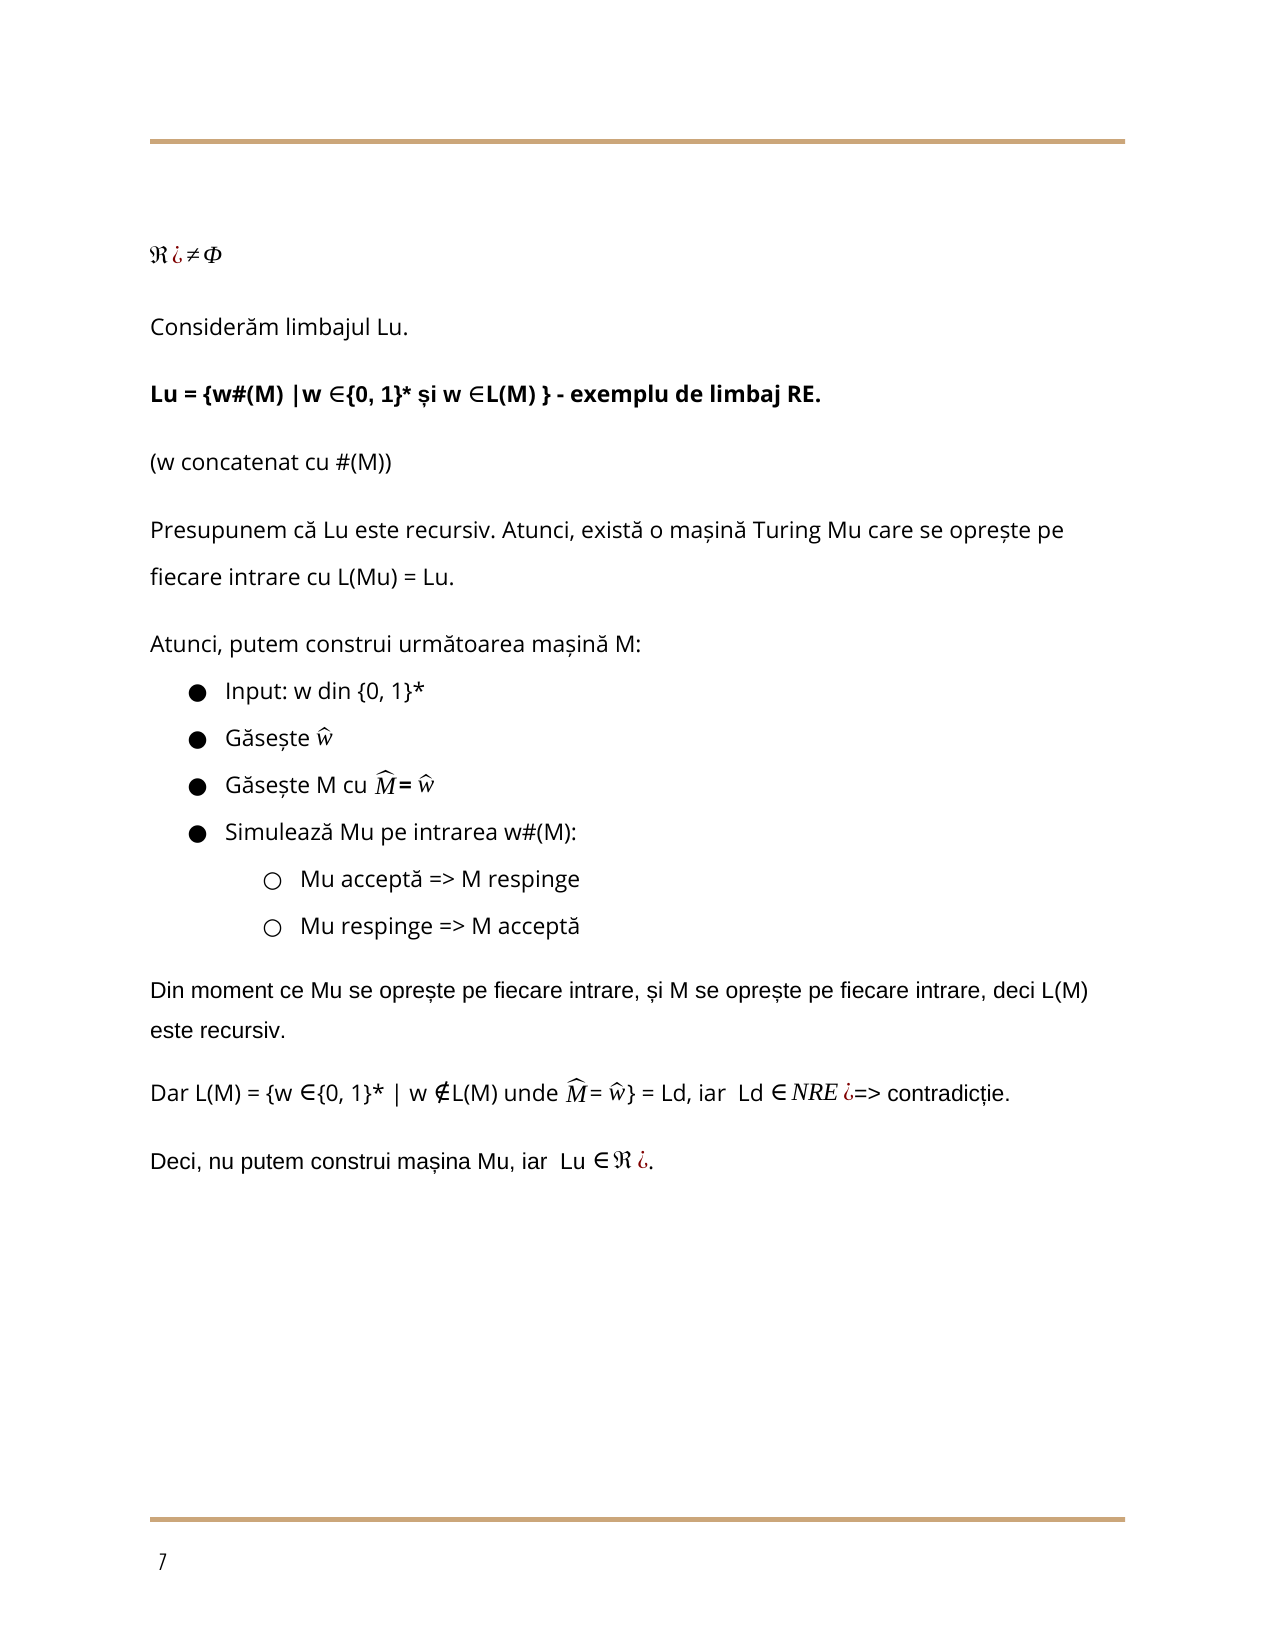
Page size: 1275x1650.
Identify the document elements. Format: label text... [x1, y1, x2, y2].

text (w concatenat cu #(M)) [150, 446, 1125, 477]
list Mu acceptă => M respinge [262, 863, 1125, 894]
text Presupunem că Lu este recursiv. Atunci, există o mașină Turing Mu care se oprește pe fiecare intrare cu L(Mu) = Lu. [150, 514, 1125, 592]
text Considerăm limbajul Lu. [150, 311, 1125, 342]
text Din moment ce Mu se oprește pe fiecare intrare, și M se oprește pe fiecare intrare, deci L(M) este recursiv. [150, 977, 1125, 1043]
text Atunci, putem construi următoarea mașină M: [150, 628, 1125, 659]
list Găsește [187, 722, 1125, 753]
list Input: w din {0, 1}* [187, 675, 1125, 706]
picture [150, 1517, 1125, 1522]
list Găsește M cu = [187, 769, 1125, 800]
list Simulează Mu pe intrarea w#(M): [187, 816, 1125, 847]
picture [150, 139, 1125, 144]
text Lu = {w#(M) |w {0, 1}* și w L(M) } - exemplu de limbaj RE. [150, 378, 1125, 409]
text Deci, nu putem construi mașina Mu, iar Lu . [150, 1145, 1125, 1176]
list Mu respinge => M acceptă [262, 909, 1125, 941]
text Dar L(M) = {w {0, 1}* | w L(M) unde = } = Ld, iar Ld => contradicție. [150, 1077, 1125, 1108]
